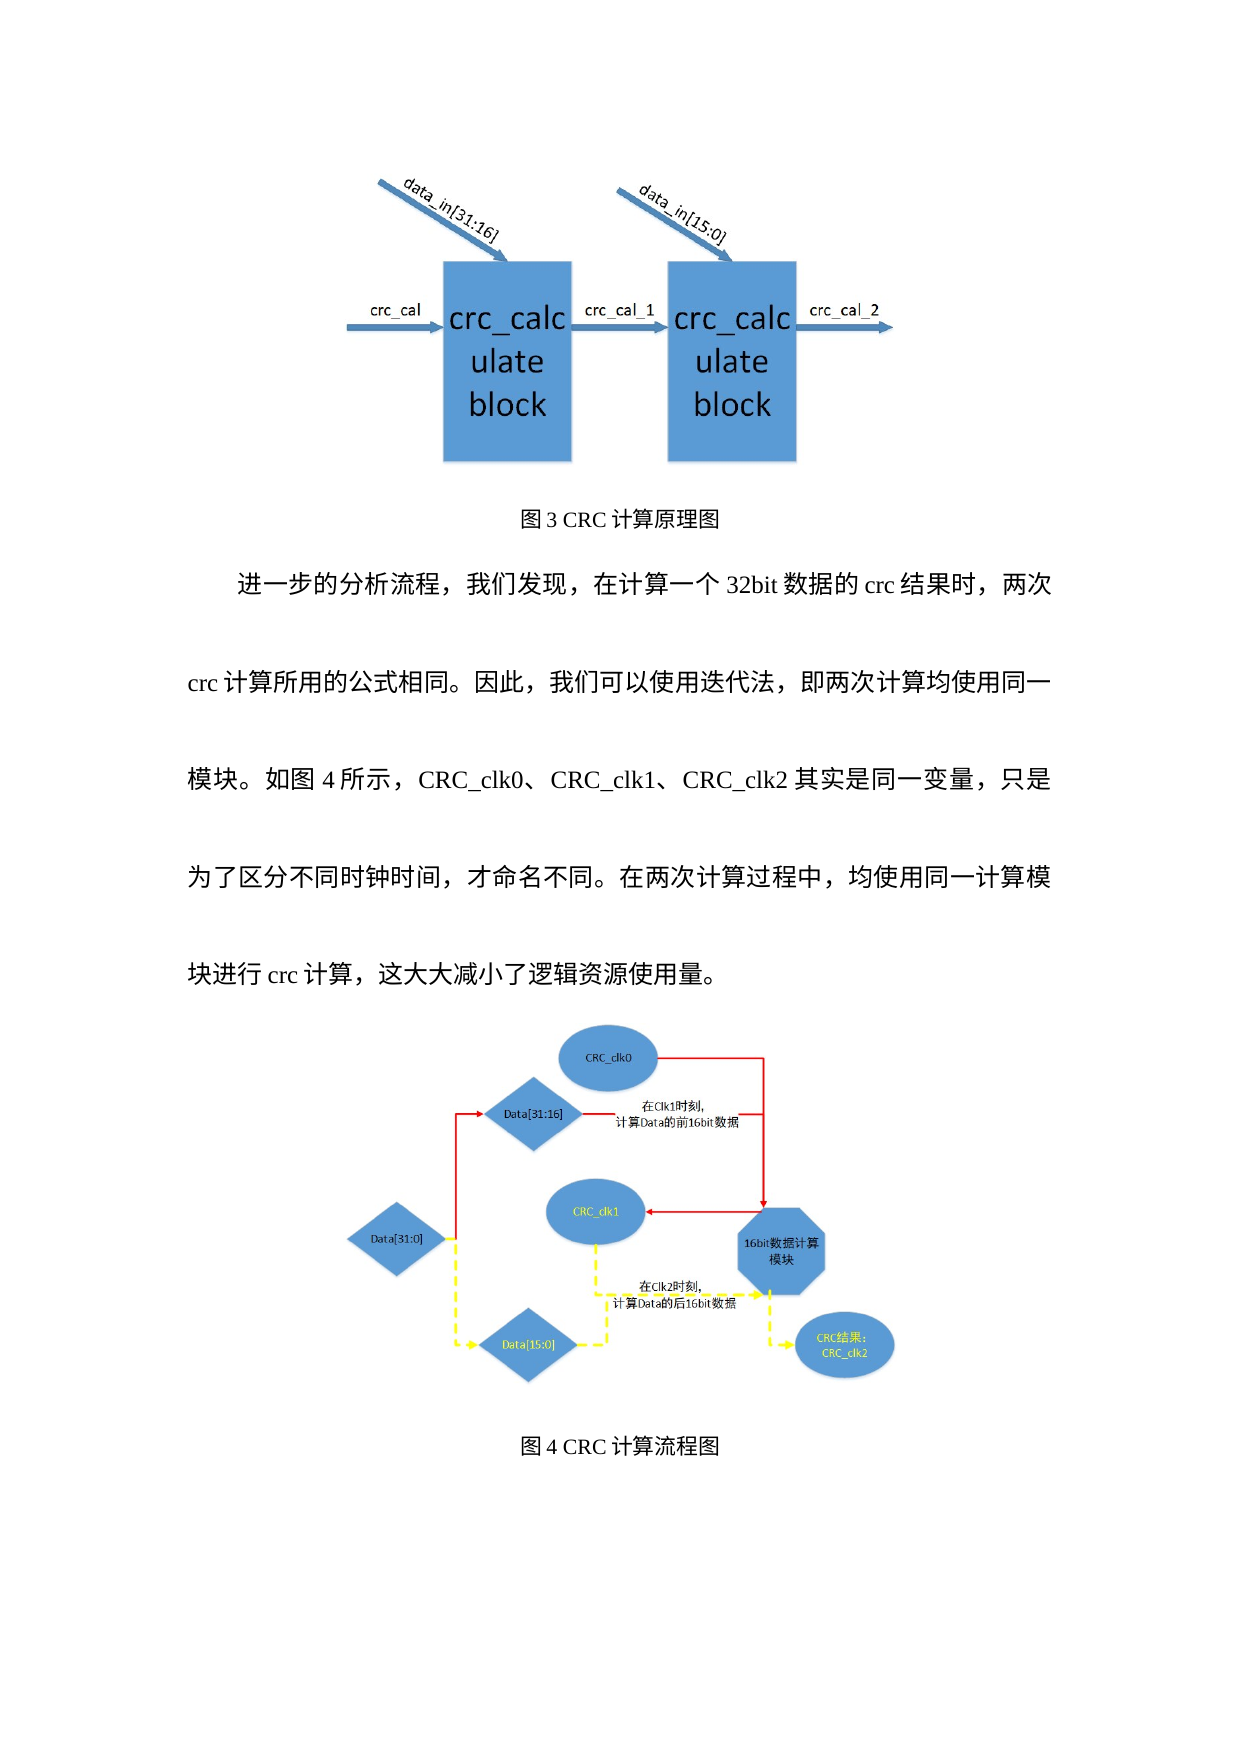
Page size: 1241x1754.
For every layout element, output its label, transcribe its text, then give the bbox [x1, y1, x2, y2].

text 图3 CRC计算原理图 [187, 502, 1053, 534]
text 图4 CRC计算流程图 [187, 1428, 1053, 1461]
picture [343, 162, 897, 467]
picture [343, 1023, 898, 1387]
text 进一步的分析流程，我们发现，在计算一个32bit数据的crc结果时，两次crc计算所用的公式相同。因此，我们可以使用迭代法，即两次计算均使用同一模块。如图4所示，CRC_clk0、CRC_clk1、CRC_clk2其实是同一变量，只是为了区分不同时钟时间，才命名不同。在两次计算过程中，均使用同一计算模块进行crc计算，这大大减小了逻辑资源使用量。 [187, 550, 1053, 1005]
